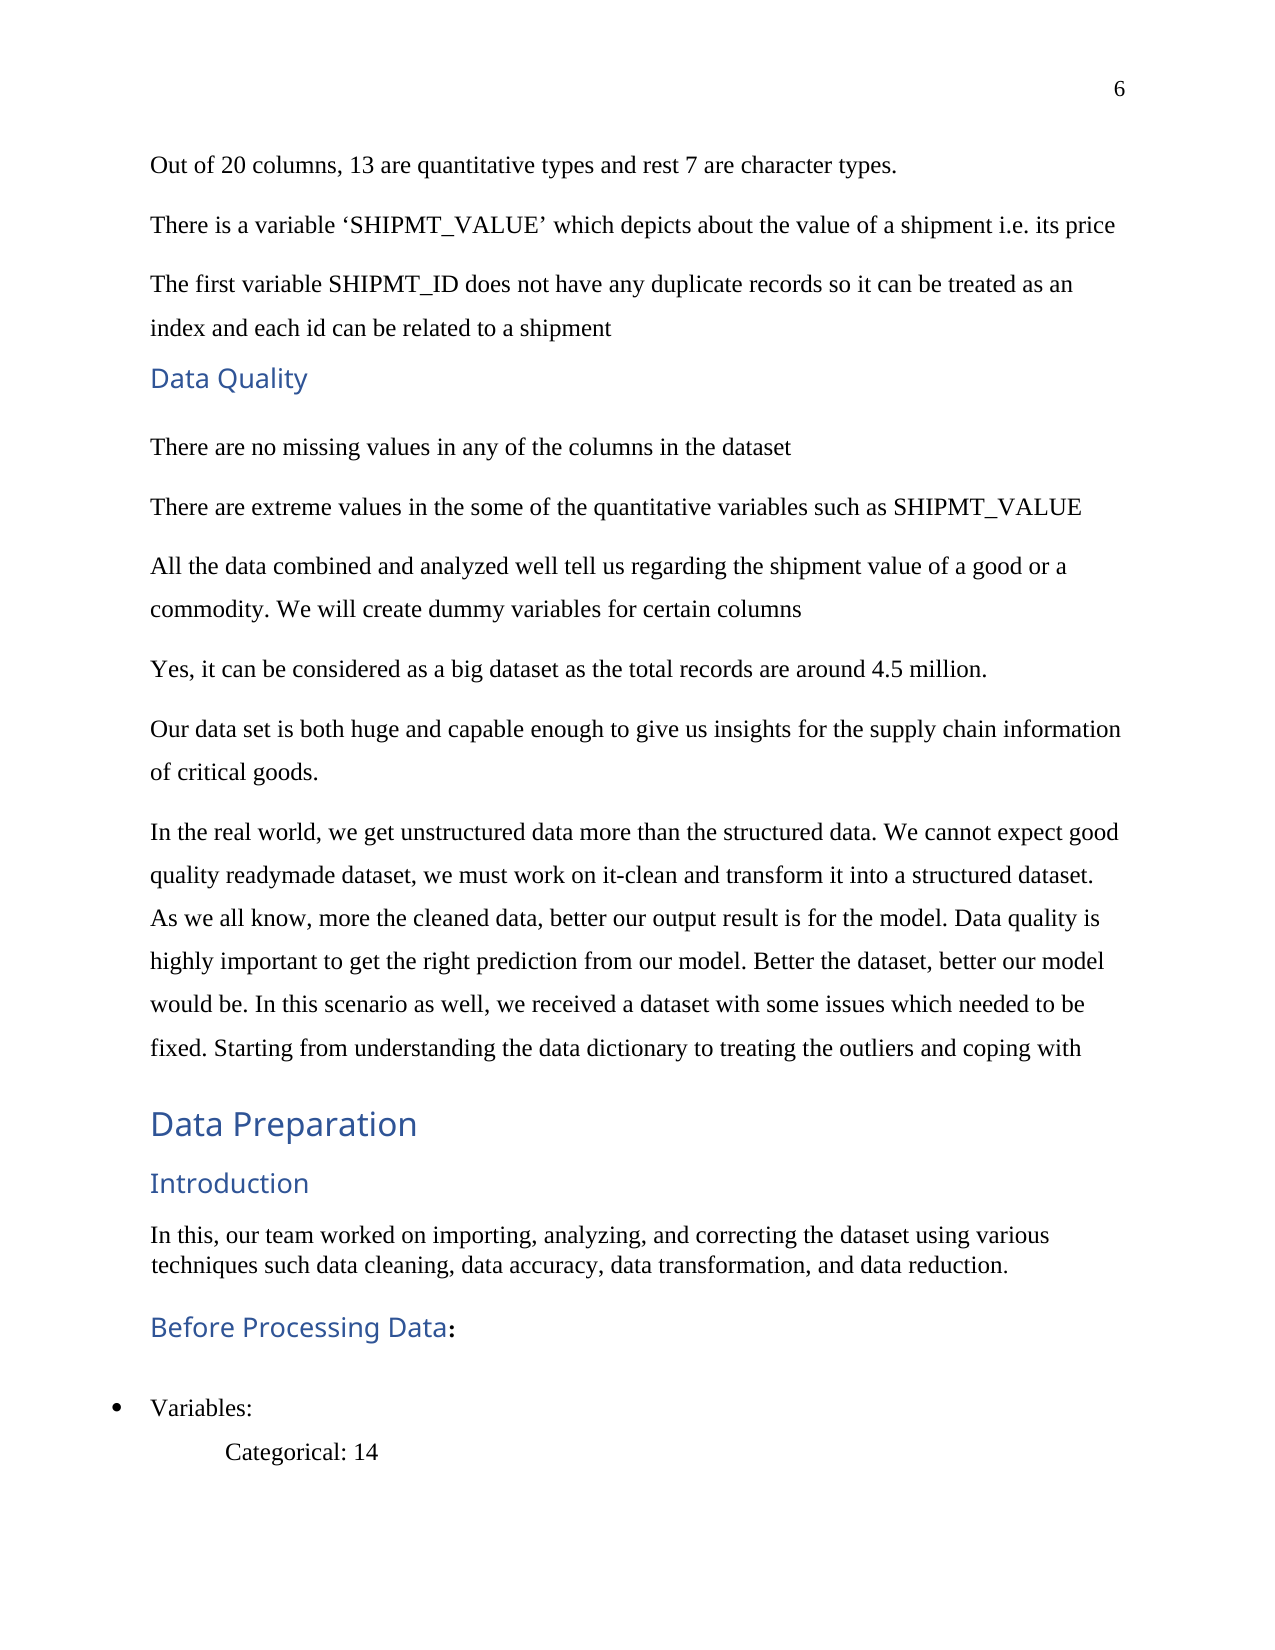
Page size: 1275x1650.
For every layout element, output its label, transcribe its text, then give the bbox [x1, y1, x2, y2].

list Variables: [112, 1393, 1125, 1422]
text Our data set is both huge and capable enough to give us insights for the supply chain information of critical goods. [150, 714, 1125, 786]
text The first variable SHIPMT_ID does not have any duplicate records so it can be treated as an index and each id can be related to a shipment Data Quality [150, 269, 1125, 397]
text Yes, it can be considered as a big dataset as the total records are around 4.5 million. [150, 654, 1125, 683]
text Out of 20 columns, 13 are quantitative types and rest 7 are character types. [150, 150, 1125, 179]
text There is a variable ‘SHIPMT_VALUE’ which depicts about the value of a shipment i.e. its price [150, 210, 1125, 238]
text There are no missing values in any of the columns in the dataset [150, 432, 1125, 461]
list Categorical: 14 [225, 1437, 1125, 1465]
subtitle Data Preparation Introduction [150, 1101, 1125, 1202]
text In this, our team worked on importing, analyzing, and correcting the dataset using various techniques such data cleaning, data accuracy, data transformation, and data reduction. [150, 1220, 1125, 1279]
text There are extreme values in the some of the quantitative variables such as SHIPMT_VALUE [150, 492, 1125, 520]
text All the data combined and analyzed well tell us regarding the shipment value of a good or a commodity. We will create dummy variables for certain columns [150, 551, 1125, 623]
text Before Processing Data: [150, 1309, 1125, 1346]
text In the real world, we get unstructured data more than the structured data. We cannot expect good quality readymade dataset, we must work on it-clean and transform it into a structured dataset. As we all know, more the cleaned data, better our output result is for the model. Data quality is highly important to get the right prediction from our model. Better the dataset, better our model would be. In this scenario as well, we received a dataset with some issues which needed to be fixed. Starting from understanding the data dictionary to treating the outliers and coping with [150, 817, 1125, 1061]
